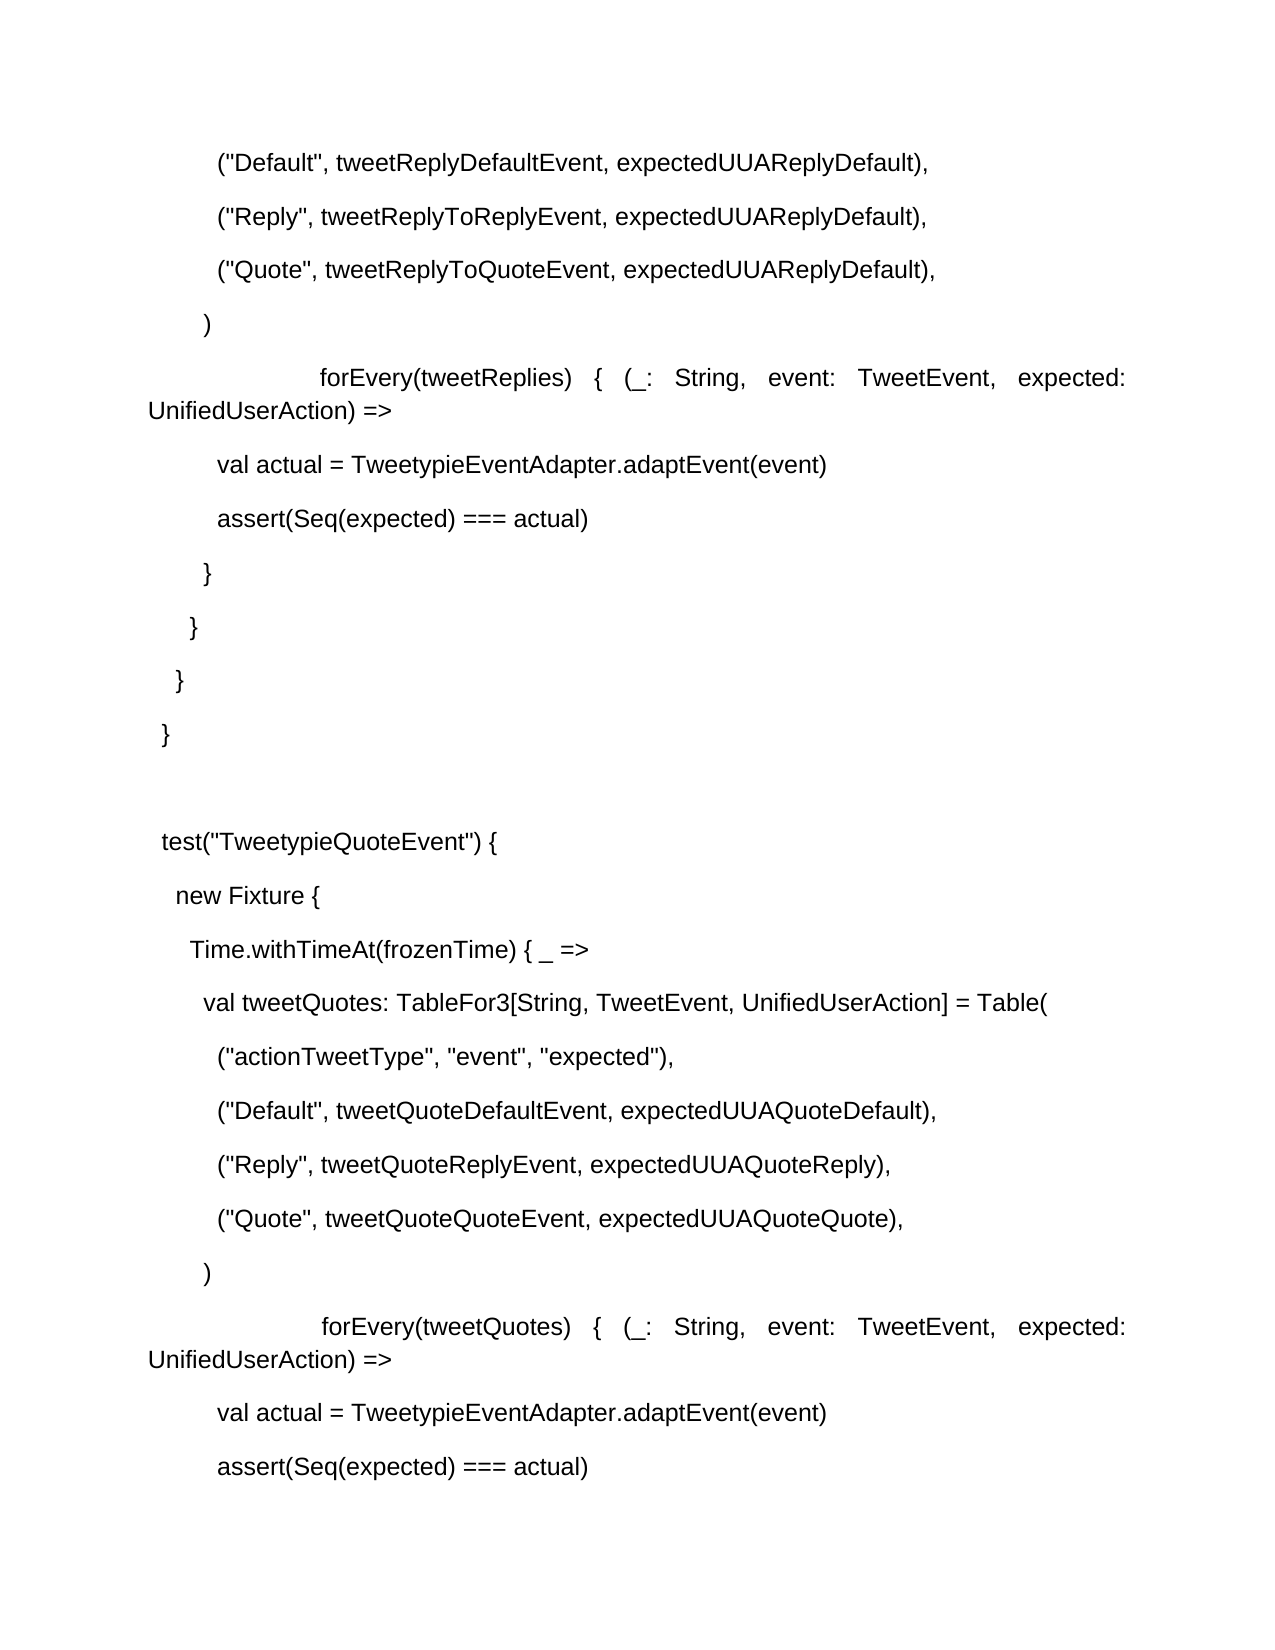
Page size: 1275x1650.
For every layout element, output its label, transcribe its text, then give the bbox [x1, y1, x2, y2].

text ("Quote", tweetQuoteQuoteEvent, expectedUUAQuoteQuote), [148, 1204, 1127, 1233]
text val actual = TweetypieEventAdapter.adaptEvent(event) [148, 450, 1127, 479]
text forEvery(tweetQuotes) { (_: String, event: TweetEvent, expected: UnifiedUserAction) => [148, 1312, 1127, 1373]
text assert(Seq(expected) === actual) [148, 1452, 1127, 1481]
text ("Quote", tweetReplyToQuoteEvent, expectedUUAReplyDefault), [148, 255, 1127, 284]
text new Fixture { [148, 881, 1127, 909]
text } [148, 558, 1127, 586]
text ("actionTweetType", "event", "expected"), [148, 1042, 1127, 1071]
text ) [148, 1258, 1127, 1286]
text test("TweetypieQuoteEvent") { [148, 827, 1127, 856]
text assert(Seq(expected) === actual) [148, 504, 1127, 532]
text ("Reply", tweetQuoteReplyEvent, expectedUUAQuoteReply), [148, 1150, 1127, 1179]
text val tweetQuotes: TableFor3[String, TweetEvent, UnifiedUserAction] = Table( [148, 988, 1127, 1017]
text Time.withTimeAt(frozenTime) { _ => [148, 934, 1127, 963]
text forEvery(tweetReplies) { (_: String, event: TweetEvent, expected: UnifiedUserAction) => [148, 363, 1127, 425]
text val actual = TweetypieEventAdapter.adaptEvent(event) [148, 1398, 1127, 1427]
text ("Reply", tweetReplyToReplyEvent, expectedUUAReplyDefault), [148, 201, 1127, 230]
text ("Default", tweetQuoteDefaultEvent, expectedUUAQuoteDefault), [148, 1096, 1127, 1125]
text } [148, 611, 1127, 640]
text } [148, 665, 1127, 694]
text } [148, 719, 1127, 748]
text ) [148, 309, 1127, 338]
text ("Default", tweetReplyDefaultEvent, expectedUUAReplyDefault), [148, 148, 1127, 176]
